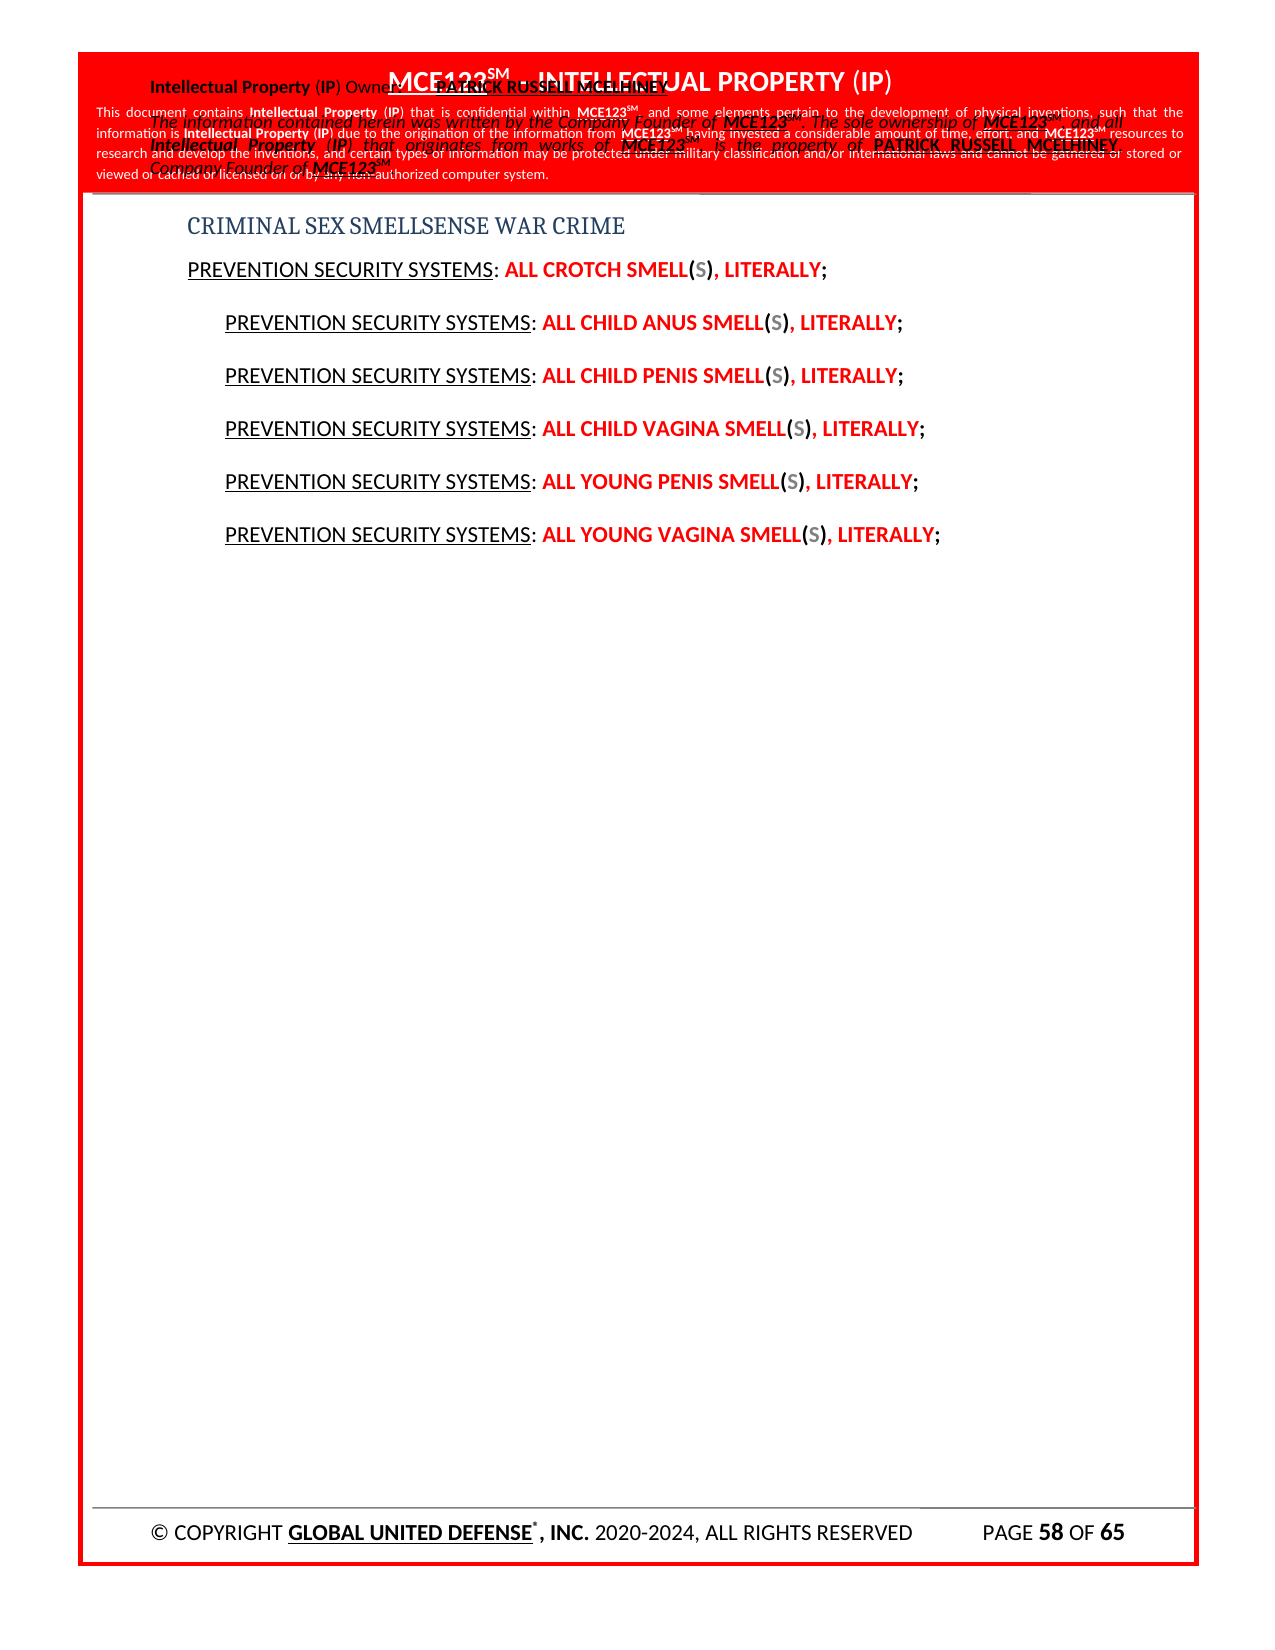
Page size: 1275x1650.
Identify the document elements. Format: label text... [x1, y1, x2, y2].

text PREVENTION SECURITY SYSTEMS: ALL CROTCH SMELL(S), LITERALLY; [187, 255, 1125, 283]
text PREVENTION SECURITY SYSTEMS: ALL YOUNG PENIS SMELL(S), LITERALLY; [225, 467, 1125, 495]
text PREVENTION SECURITY SYSTEMS: ALL CHILD PENIS SMELL(S), LITERALLY; [225, 361, 1125, 389]
text PREVENTION SECURITY SYSTEMS: ALL CHILD VAGINA SMELL(S), LITERALLY; [225, 414, 1125, 442]
text PREVENTION SECURITY SYSTEMS: ALL CHILD ANUS SMELL(S), LITERALLY; [225, 308, 1125, 336]
text PREVENTION SECURITY SYSTEMS: ALL YOUNG VAGINA SMELL(S), LITERALLY; [225, 520, 1125, 548]
subtitle CRIMINAL SEX SMELLSENSE WAR CRIME [187, 212, 1125, 240]
